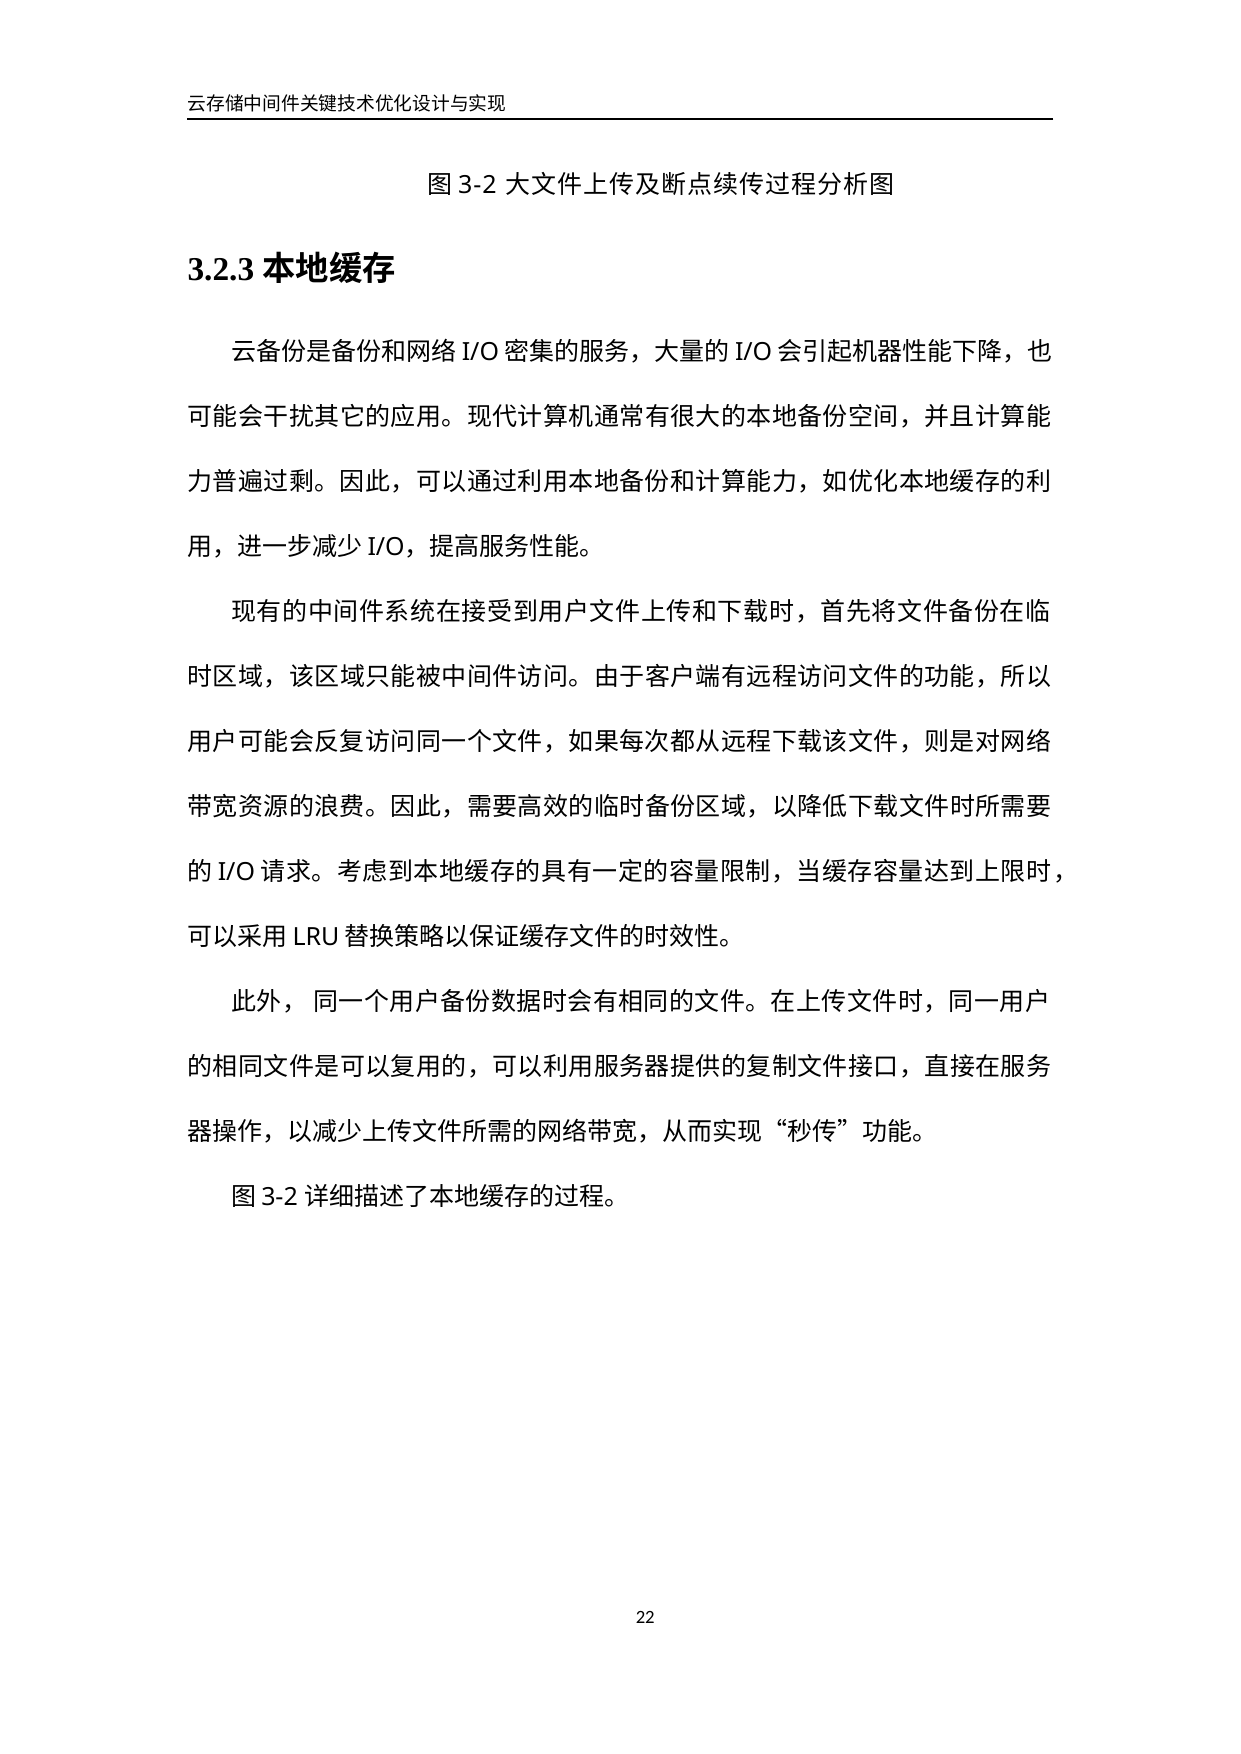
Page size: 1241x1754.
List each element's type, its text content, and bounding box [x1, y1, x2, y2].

text 云备份是备份和网络I/O密集的服务，大量的I/O会引起机器性能下降，也可能会干扰其它的应用。现代计算机通常有很大的本地备份空间，并且计算能力普遍过剩。因此，可以通过利用本地备份和计算能力，如优化本地缓存的利用，进一步减少I/O，提高服务性能。 [187, 317, 1053, 577]
subtitle 3..3 本地缓存 [187, 234, 1053, 299]
text 现有的中间件系统在接受到用户文件上传和下载时，首先将文件备份在临时区域，该区域只能被中间件访问。由于客户端有远程访问文件的功能，所以用户可能会反复访问同一个文件，如果每次都从远程下载该文件，则是对网络带宽资源的浪费。因此，需要高效的临时备份区域，以降低下载文件时所需要的I/O请求。考虑到本地缓存的具有一定的容量限制，当缓存容量达到上限时，可以采用LRU替换策略以保证缓存文件的时效性。 [187, 577, 1053, 967]
text 图3-2 详细描述了本地缓存的过程。 [187, 1162, 1053, 1227]
text 此外， 同一个用户备份数据时会有相同的文件。在上传文件时，同一用户的相同文件是可以复用的，可以利用服务器提供的复制文件接口，直接在服务器操作，以减少上传文件所需的网络带宽，从而实现“秒传”功能。 [187, 967, 1053, 1162]
list 图3-2 大文件上传及断点续传过程分析图 [231, 150, 1053, 215]
